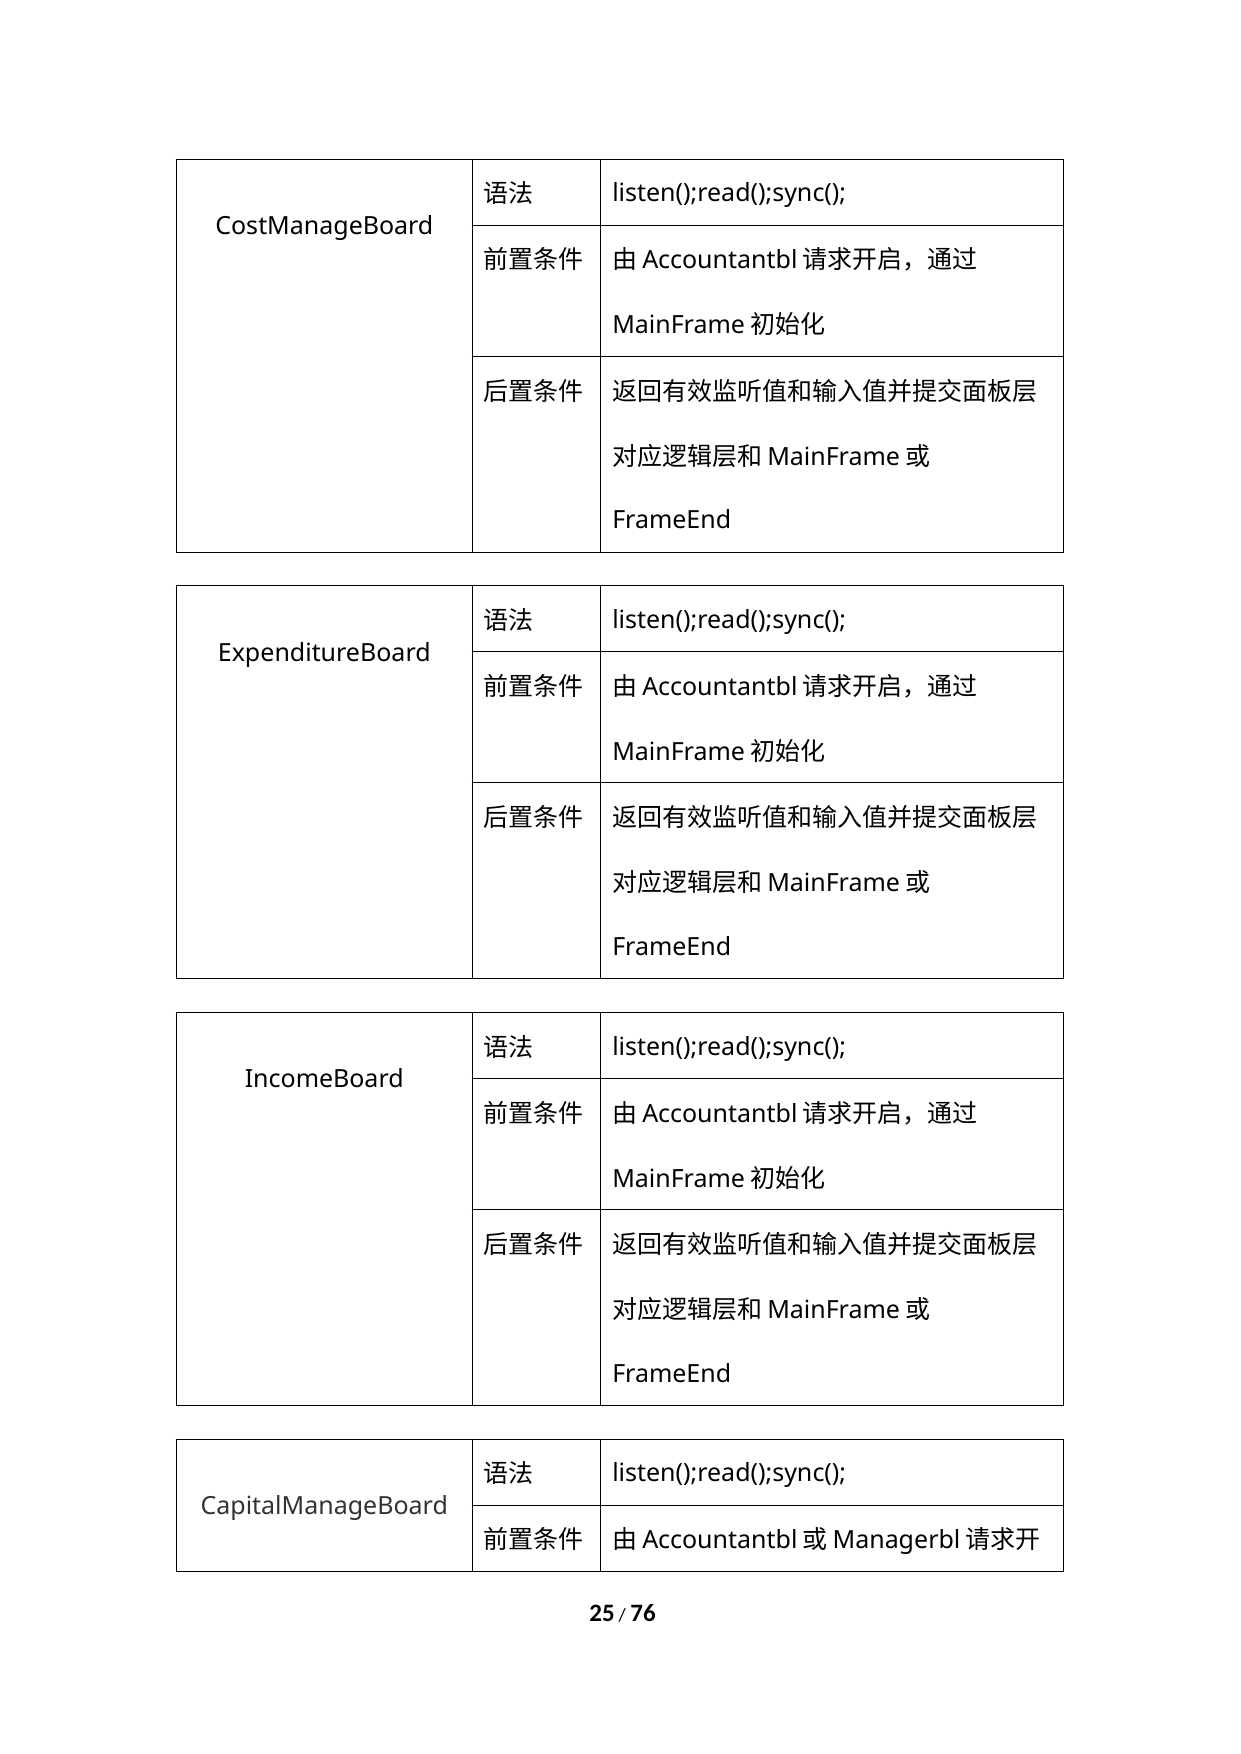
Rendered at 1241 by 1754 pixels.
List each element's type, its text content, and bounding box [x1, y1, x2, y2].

table_header listen();read();sync(); [601, 586, 1063, 651]
table_cell 后置条件 [473, 357, 600, 552]
table_header ExpenditureBoard [177, 586, 472, 978]
table_header IncomeBoard [177, 1013, 472, 1405]
table_header 语法 [473, 1440, 600, 1504]
table_cell 由Accountantbl请求开启，通过MainFrame初始化 [601, 226, 1063, 356]
table_header listen();read();sync(); [601, 1440, 1063, 1504]
table_header 语法 [473, 586, 600, 651]
table_cell 前置条件 [473, 652, 600, 782]
table_header 语法 [473, 1013, 600, 1078]
table_cell 后置条件 [473, 783, 600, 978]
table_header CostManageBoard [177, 160, 472, 552]
table_cell 前置条件 [473, 1506, 600, 1571]
table_cell 返回有效监听值和输入值并提交面板层对应逻辑层和MainFrame或FrameEnd [601, 783, 1063, 978]
table_cell 前置条件 [473, 1079, 600, 1209]
table_header listen();read();sync(); [601, 1013, 1063, 1078]
table_cell 返回有效监听值和输入值并提交面板层对应逻辑层和MainFrame或FrameEnd [601, 357, 1063, 552]
table_cell 后置条件 [473, 1210, 600, 1405]
table_header CapitalManageBoard [177, 1440, 472, 1571]
table_cell 由Accountantbl请求开启，通过MainFrame初始化 [601, 652, 1063, 782]
table_cell 由Accountantbl或Managerbl请求开启，通过MainFrame初始化 [601, 1506, 1063, 1571]
table_cell 返回有效监听值和输入值并提交面板层对应逻辑层和MainFrame或FrameEnd [601, 1210, 1063, 1405]
table_header listen();read();sync(); [601, 160, 1063, 224]
table_cell 由Accountantbl请求开启，通过MainFrame初始化 [601, 1079, 1063, 1209]
table_header 语法 [473, 160, 600, 224]
table_cell 前置条件 [473, 226, 600, 356]
